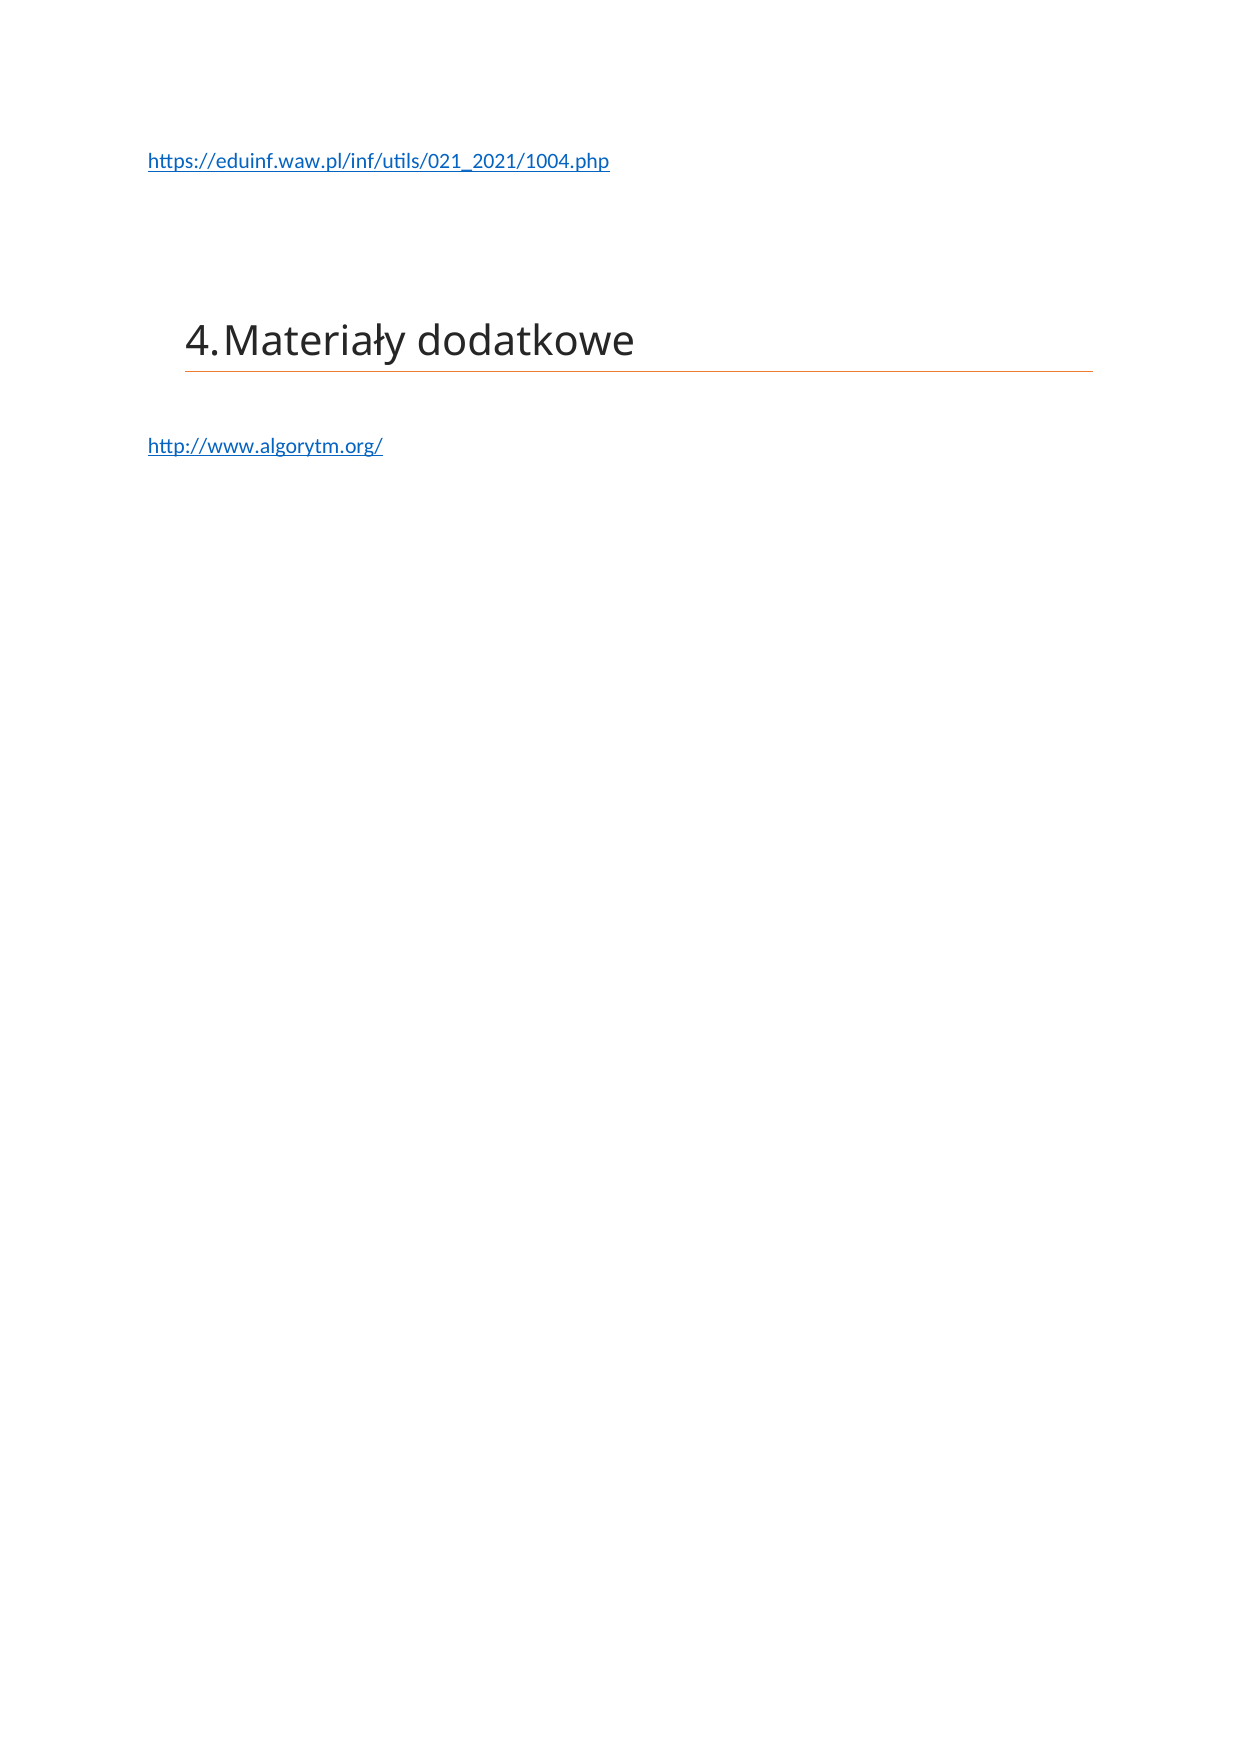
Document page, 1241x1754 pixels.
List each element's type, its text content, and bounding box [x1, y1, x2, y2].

subtitle Materiały dodatkowe [185, 310, 1093, 371]
text http://www.algorytm.org/ [148, 432, 1093, 459]
text https://eduinf.waw.pl/inf/utils/021_2021/1004.php [148, 148, 1093, 174]
